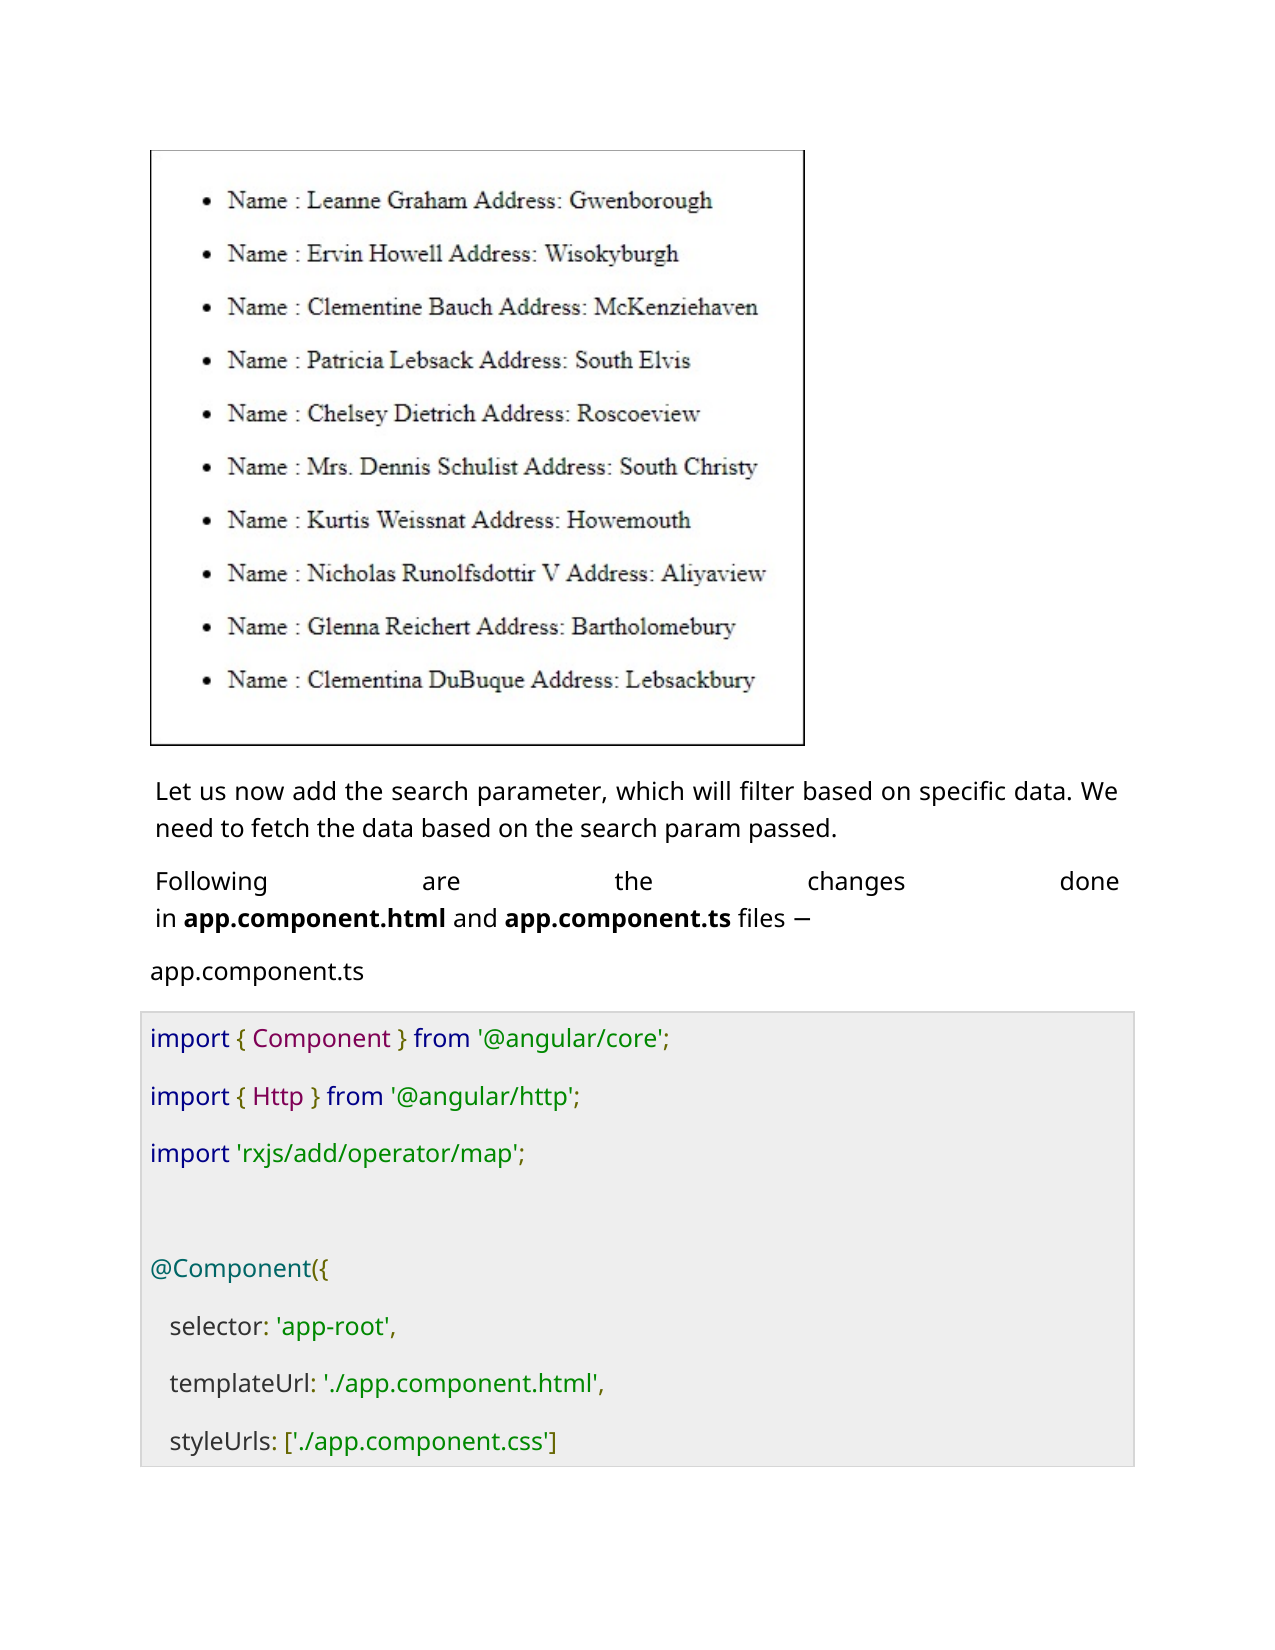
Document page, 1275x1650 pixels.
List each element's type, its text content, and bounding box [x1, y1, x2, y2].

text import 'rxjs/add/operator/map'; [142, 1126, 1133, 1170]
picture [150, 150, 805, 746]
text templateUrl: './app.component.html', [142, 1356, 1133, 1400]
text Let us now add the search parameter, which will filter based on specific data. We need to fetch the data based on the search param passed. [155, 770, 1120, 845]
text selector: 'app-root', [142, 1299, 1133, 1343]
text @Component({ [142, 1241, 1133, 1285]
text Following are the changes done in app.component.html and app.component.ts files − [155, 860, 1120, 935]
text import { Http } from '@angular/http'; [142, 1069, 1133, 1113]
text import { Component } from '@angular/core'; [142, 1013, 1133, 1055]
subtitle app.component.ts [150, 950, 1120, 988]
text styleUrls: ['./app.component.css'] [142, 1414, 1133, 1466]
